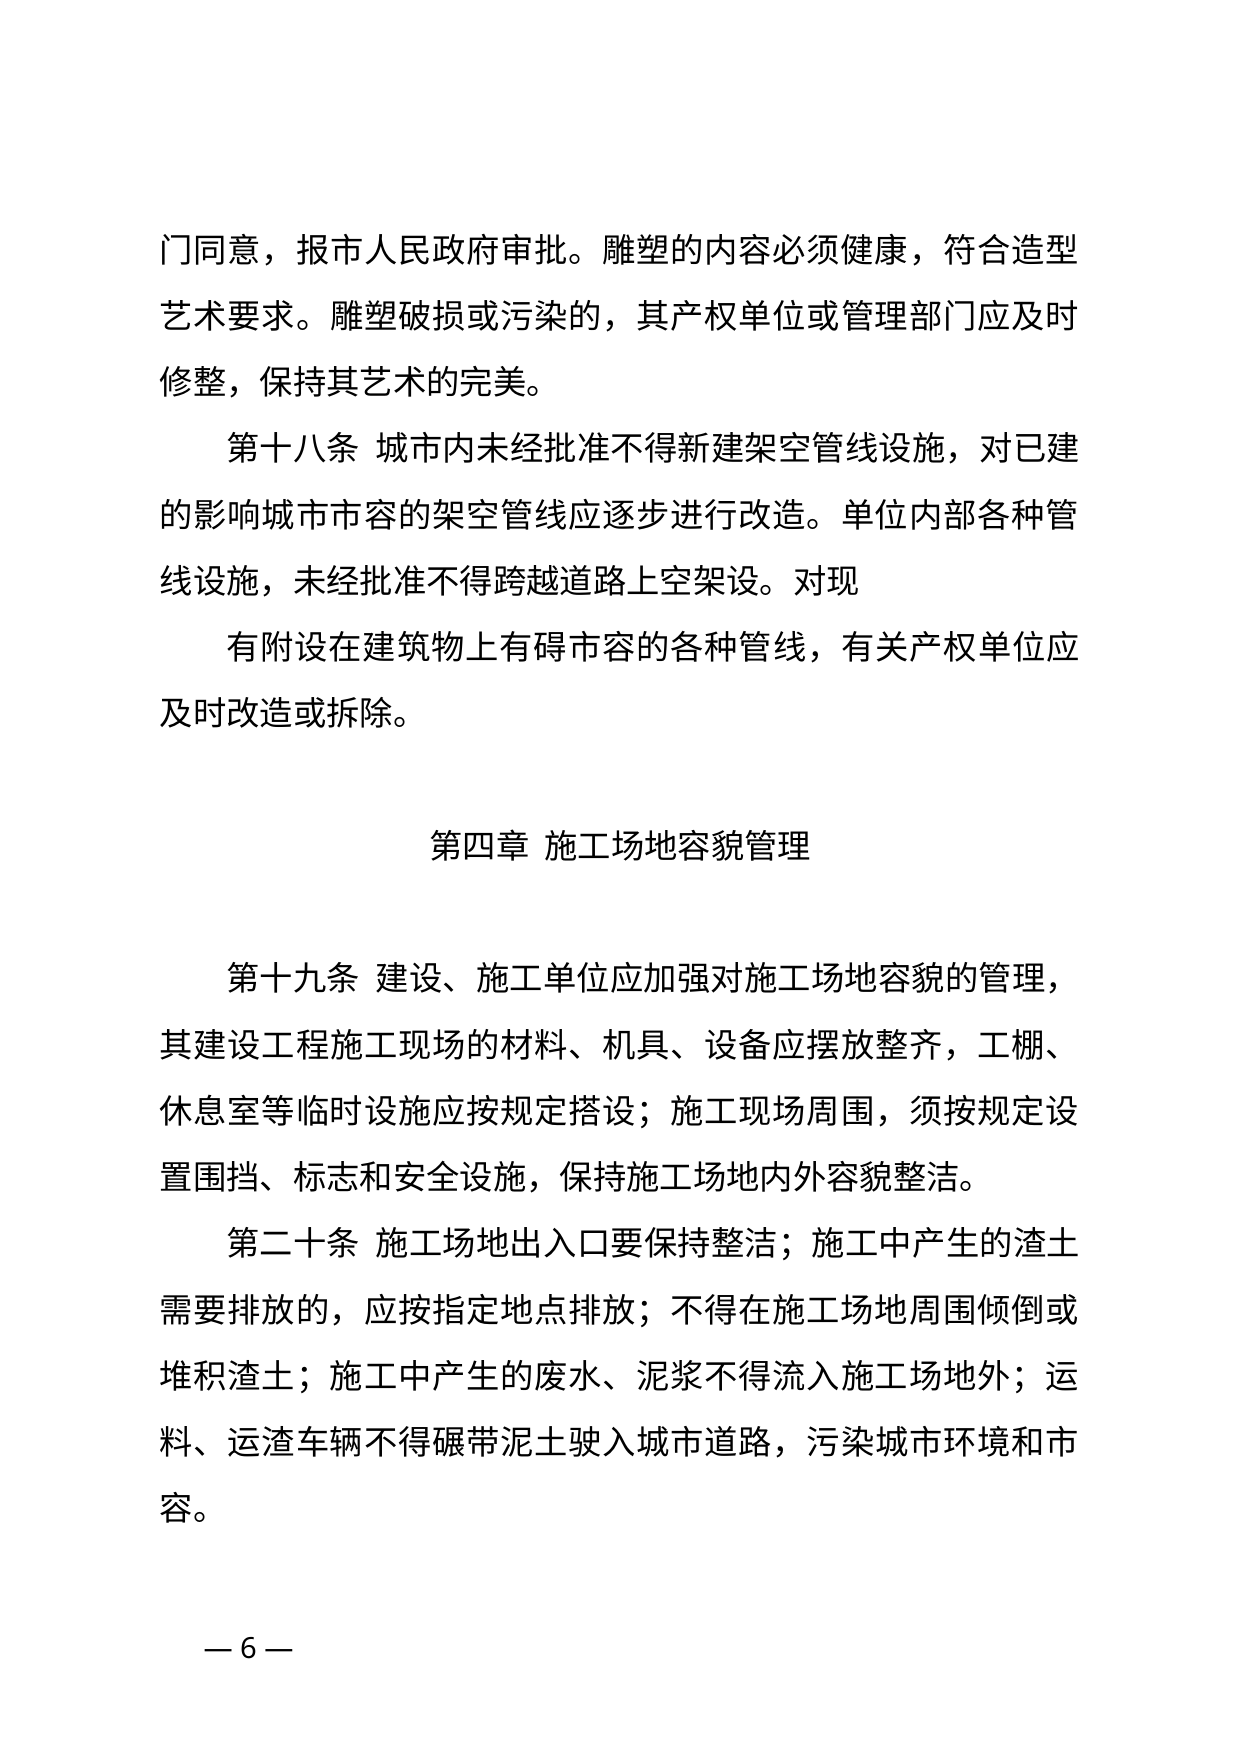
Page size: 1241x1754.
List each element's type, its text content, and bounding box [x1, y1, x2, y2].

subtitle 第四章 施工场地容貌管理 [159, 811, 1081, 877]
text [159, 214, 1081, 413]
text 第十八条 城市内未经批准不得新建架空管线设施，对已建的影响城市市容的架空管线应逐步进行改造。单位内部各种管线设施，未经批准不得跨越道路上空架设。对现 [159, 413, 1081, 612]
text 有附设在建筑物上有碍市容的各种管线，有关产权单位应及时改造或拆除。 [159, 612, 1081, 744]
text 第十九条 建设、施工单位应加强对施工场地容貌的管理，其建设工程施工现场的材料、机具、设备应摆放整齐，工棚、休息室等临时设施应按规定搭设；施工现场周围，须按规定设置围挡、标志和安全设施，保持施工场地内外容貌整洁。 [159, 943, 1081, 1208]
text 第二十条 施工场地出入口要保持整洁；施工中产生的渣土需要排放的，应按指定地点排放；不得在施工场地周围倾倒或堆积渣土；施工中产生的废水、泥浆不得流入施工场地外；运料、运渣车辆不得碾带泥土驶入城市道路，污染城市环境和市容。 [159, 1208, 1081, 1539]
